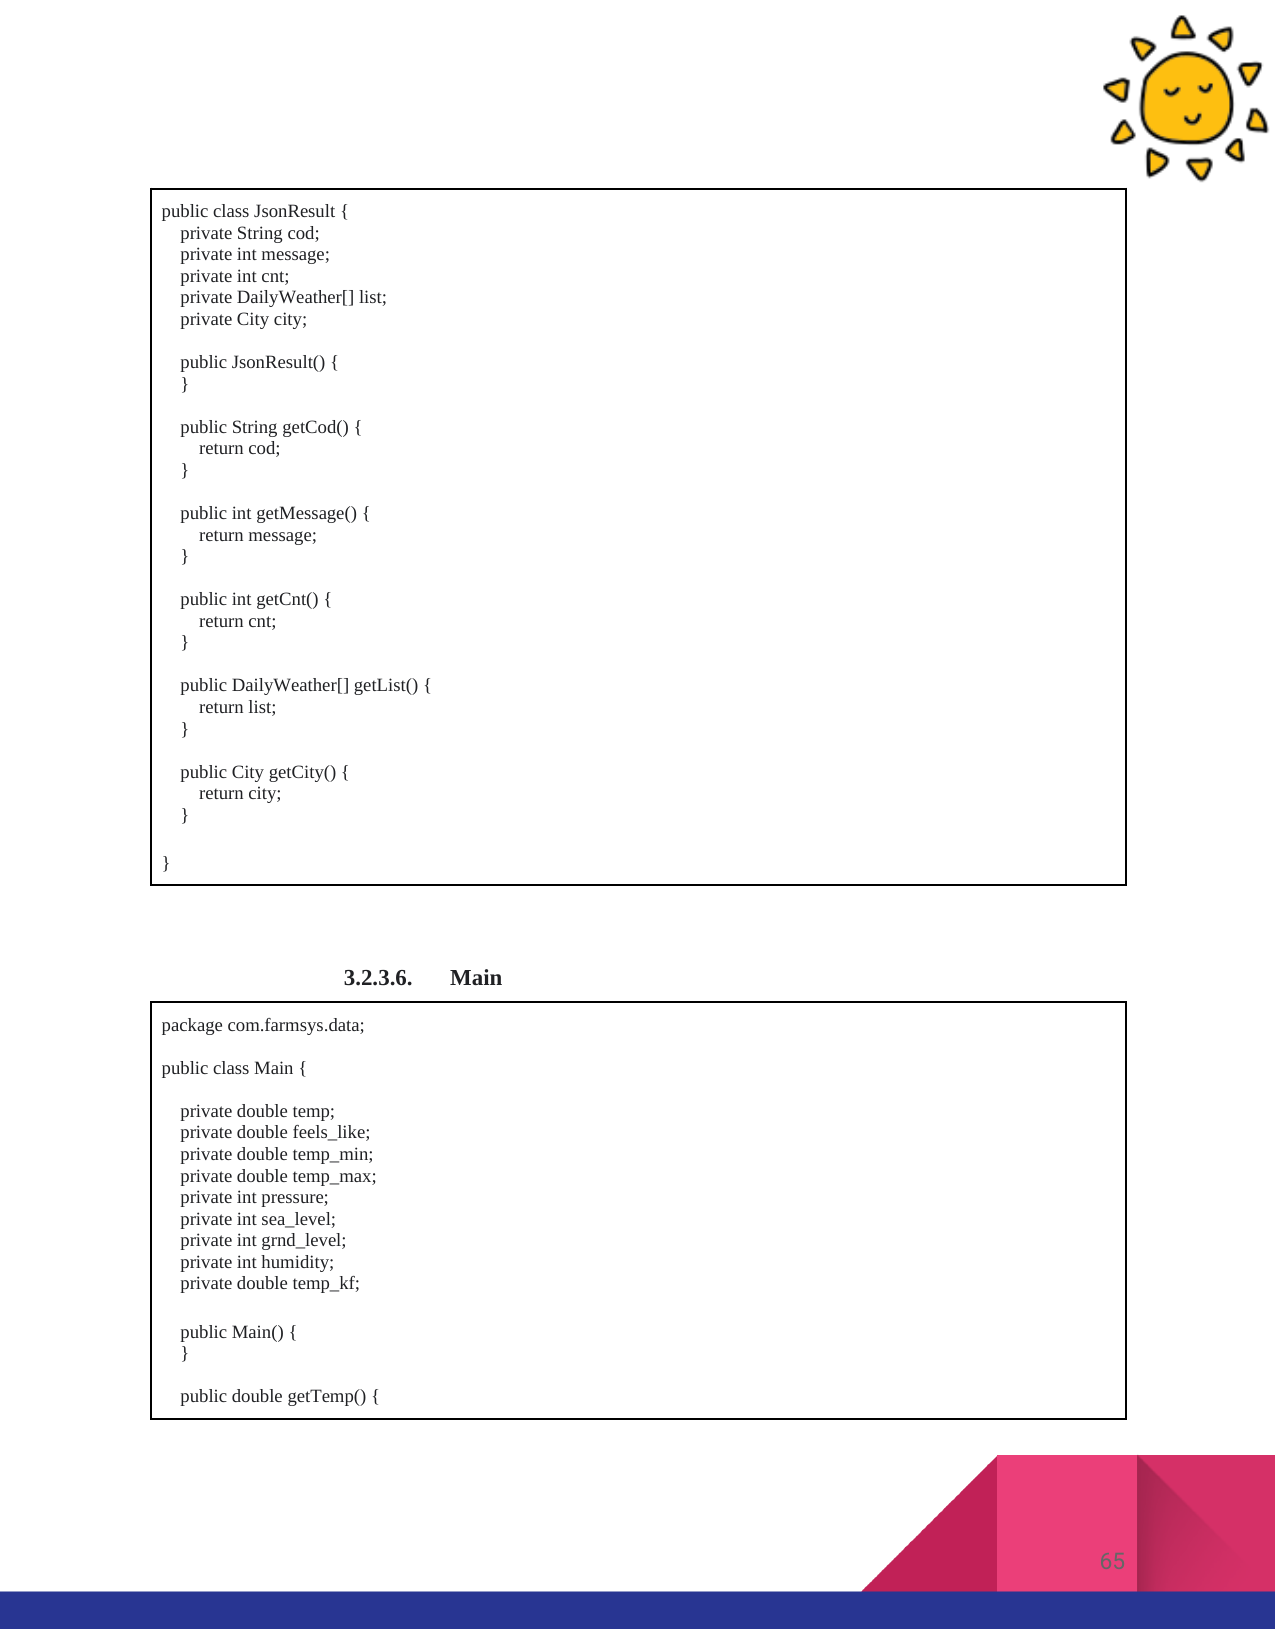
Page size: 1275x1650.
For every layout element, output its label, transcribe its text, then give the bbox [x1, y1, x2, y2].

picture [0, 1453, 1275, 1629]
list Main [412, 964, 1125, 991]
picture [1087, 0, 1275, 188]
